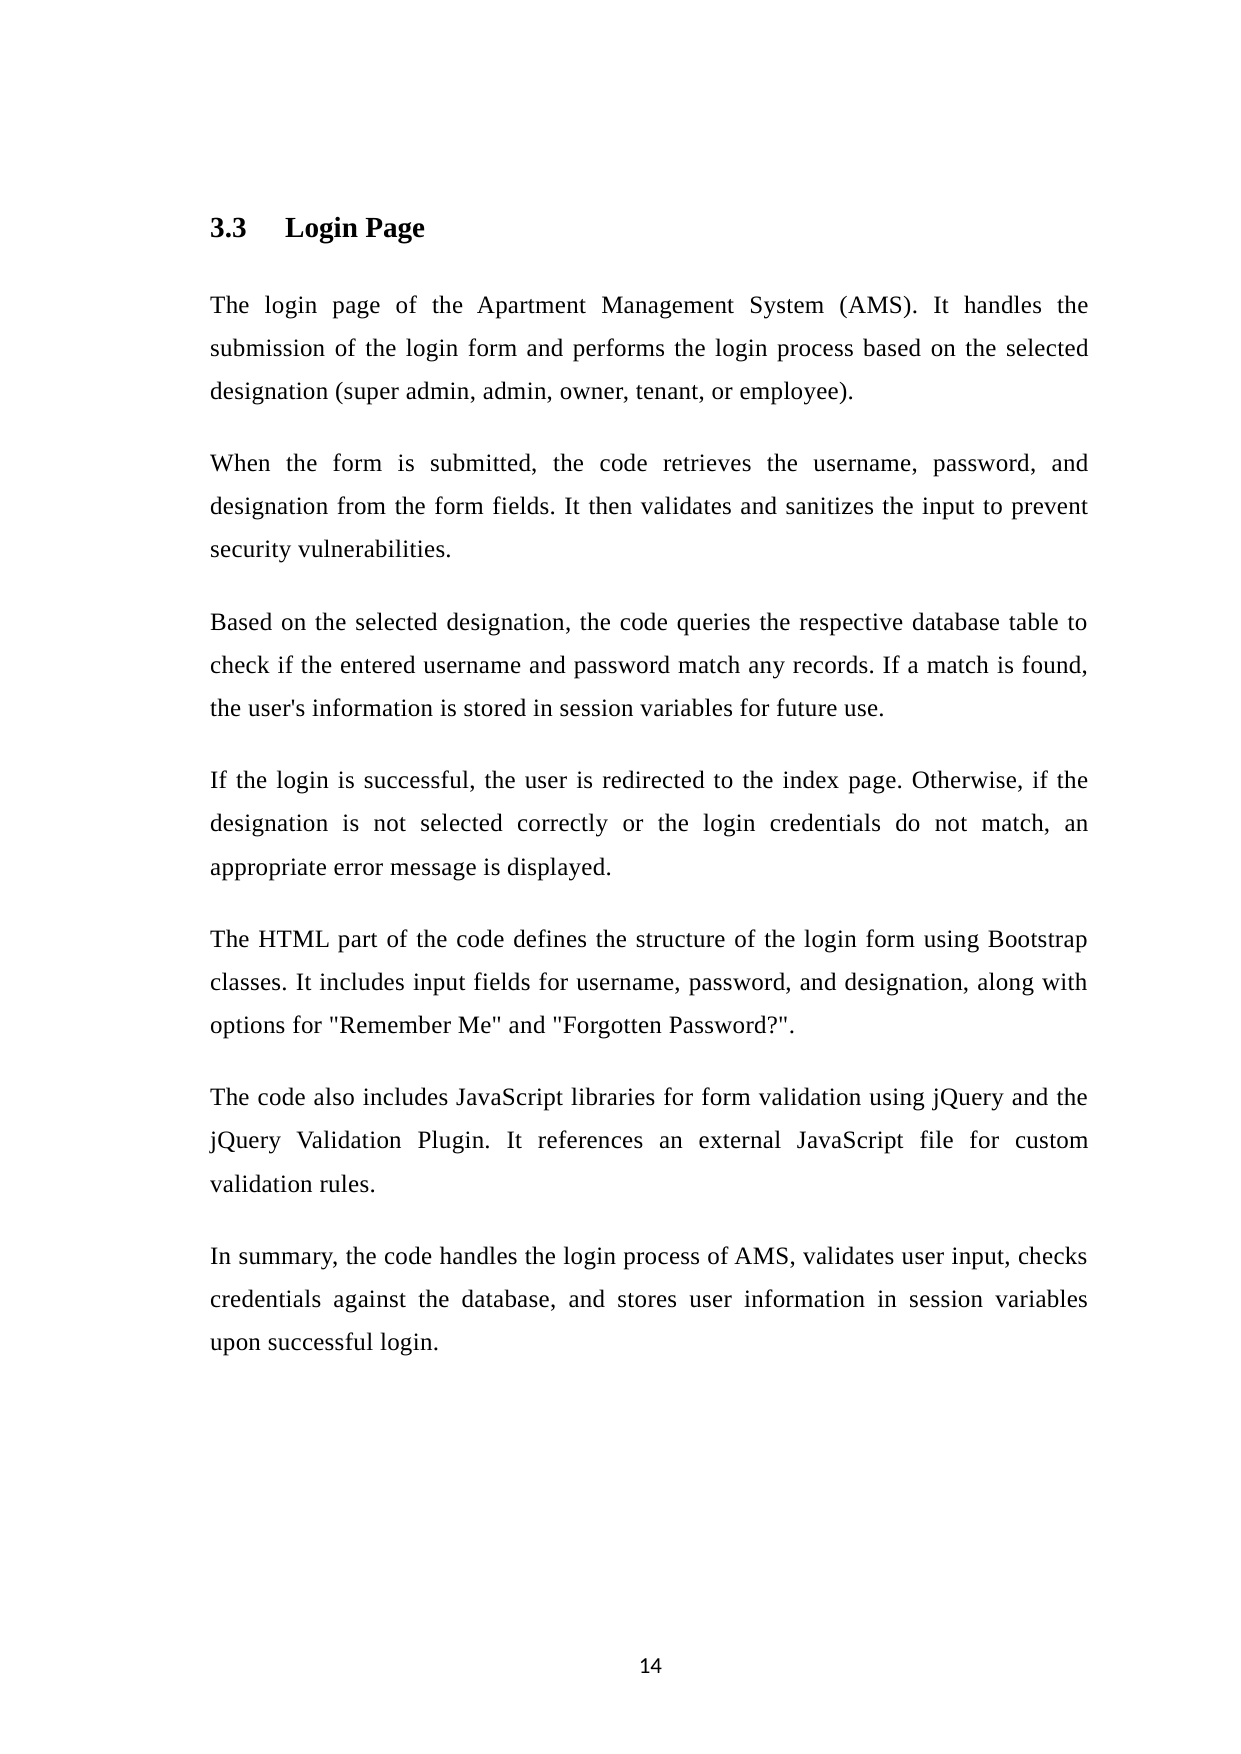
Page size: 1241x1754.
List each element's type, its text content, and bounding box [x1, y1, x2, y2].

text Based on the selected designation, the code queries the respective database table to check if the entered username and password match any records. If a match is found, the user's information is stored in session variables for future use. [210, 607, 1090, 722]
text The HTML part of the code defines the structure of the login form using Bootstrap classes. It includes input fields for username, password, and designation, along with options for "Remember Me" and "Forgotten Password?". [210, 924, 1090, 1039]
text In summary, the code handles the login process of AMS, validates user input, checks credentials against the database, and stores user information in session variables upon successful login. [210, 1241, 1090, 1356]
text When the form is submitted, the code retrieves the username, password, and designation from the form fields. It then validates and sanitizes the input to prevent security vulnerabilities. [210, 448, 1090, 563]
subtitle 3.3 Login Page [210, 210, 1090, 244]
text The code also includes JavaScript libraries for form validation using jQuery and the jQuery Validation Plugin. It references an external JavaScript file for custom validation rules. [210, 1082, 1090, 1197]
text If the login is successful, the user is redirected to the index page. Otherwise, if the designation is not selected correctly or the login credentials do not match, an appropriate error message is displayed. [210, 765, 1090, 880]
text The login page of the Apartment Management System (AMS). It handles the submission of the login form and performs the login process based on the selected designation (super admin, admin, owner, tenant, or employee). [210, 290, 1090, 405]
